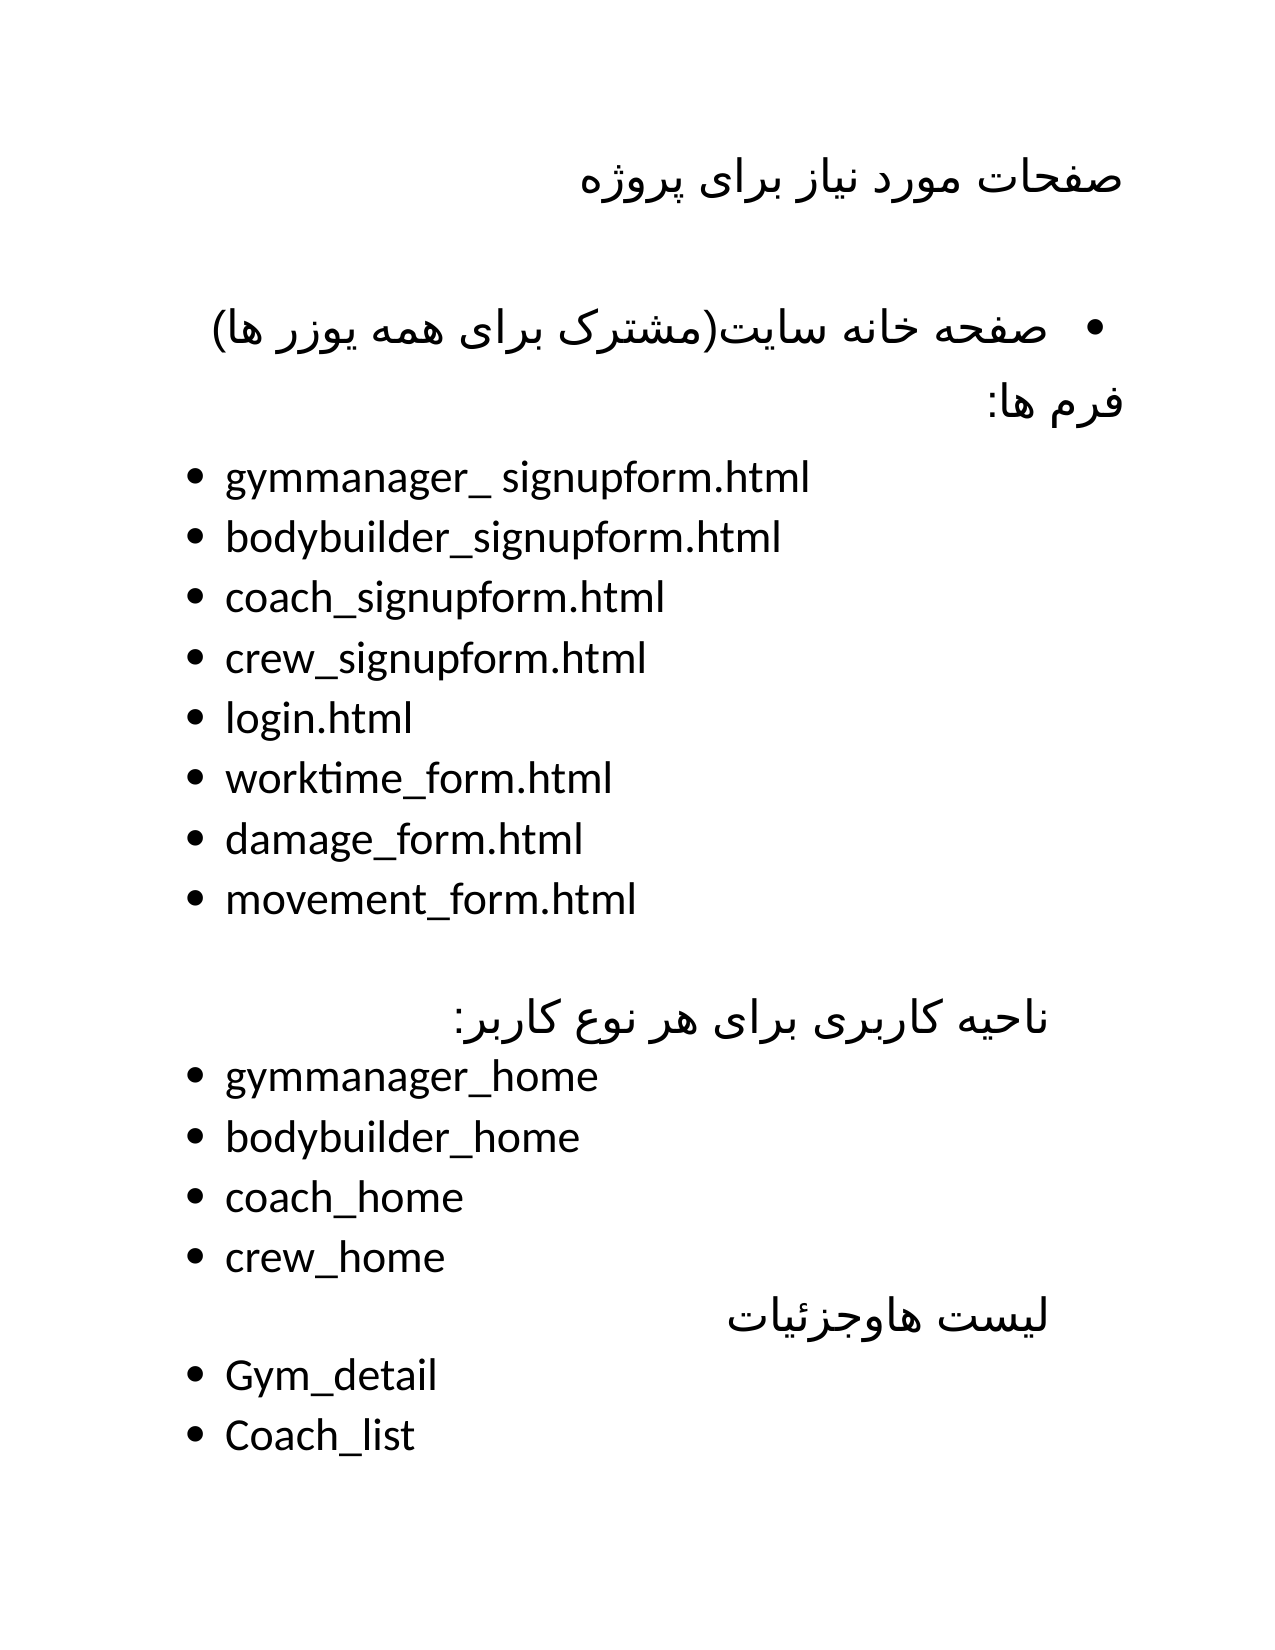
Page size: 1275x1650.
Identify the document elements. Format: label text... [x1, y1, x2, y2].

list coach_signupform.html [187, 568, 1125, 624]
text صفحات مورد نیاز برای پروژه [150, 150, 1125, 203]
list crew_signupform.html [187, 629, 1125, 684]
list gymmanager_ signupform.html [187, 448, 1125, 504]
list login.html [187, 689, 1125, 745]
list bodybuilder_signupform.html [187, 508, 1125, 564]
list worktime_form.html [187, 749, 1125, 805]
list crew_home [187, 1228, 1125, 1284]
list gymmanager_home [187, 1047, 1125, 1103]
list movement_form.html [187, 870, 1125, 926]
list Coach_list [187, 1406, 1125, 1462]
list bodybuilder_home [187, 1108, 1125, 1164]
list ناحیه کاربری برای هر نوع کاربر: [150, 991, 1050, 1043]
list coach_home [187, 1168, 1125, 1224]
list damage_form.html [187, 809, 1125, 866]
list Gym_detail [187, 1346, 1125, 1401]
list صفحه خانه سایت(مشترک برای همه یوزر ها) [150, 301, 1087, 353]
text فرم ها: [150, 374, 1125, 427]
list لیست هاوجزئیات [150, 1289, 1050, 1341]
